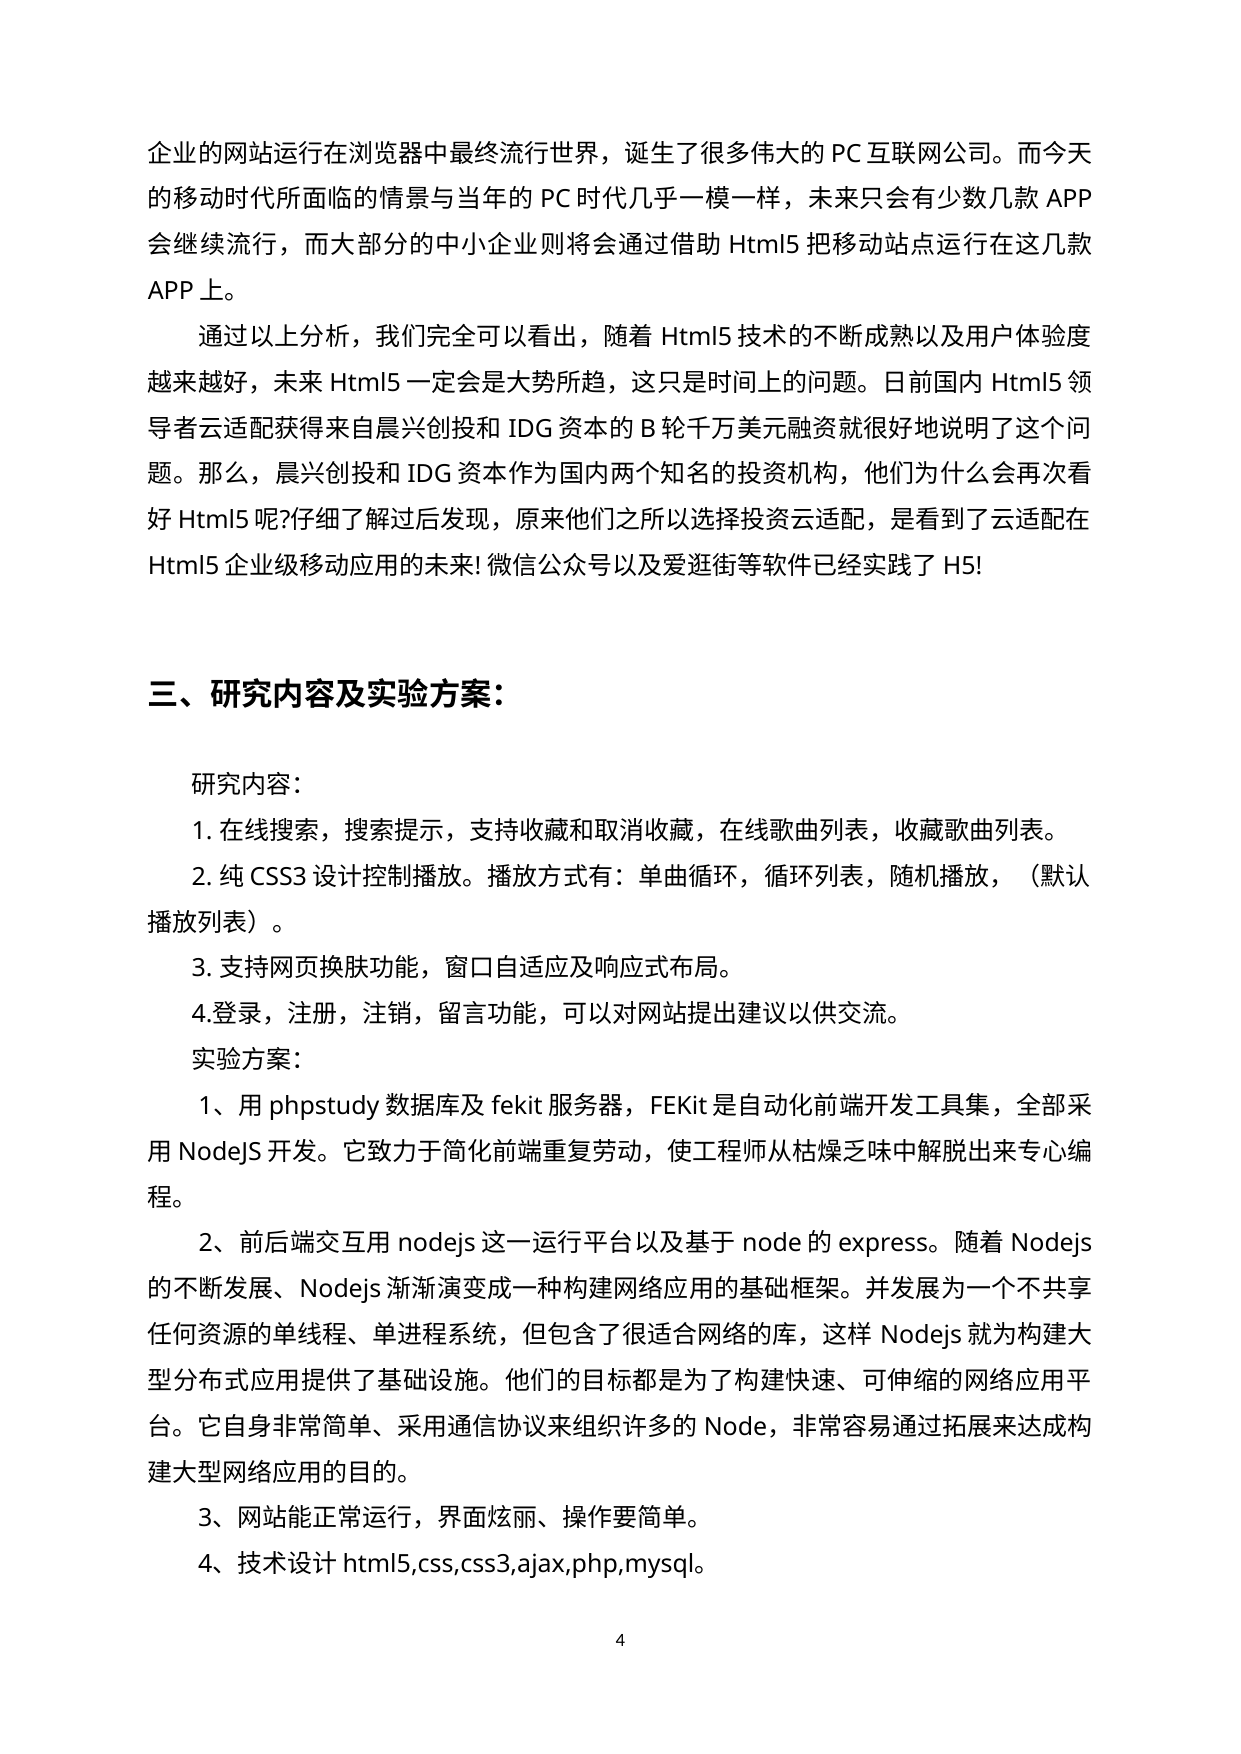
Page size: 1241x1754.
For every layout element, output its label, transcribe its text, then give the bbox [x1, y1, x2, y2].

text 3、网站能正常运行，界面炫丽、操作要简单。 [148, 1490, 1092, 1536]
text 1、用phpstudy数据库及fekit服务器，FEKit是自动化前端开发工具集，全部采用NodeJS开发。它致力于简化前端重复劳动，使工程师从枯燥乏味中解脱出来专心编程。 [148, 1078, 1092, 1215]
text 2. 纯CSS3设计控制播放。播放方式有：单曲循环，循环列表，随机播放，（默认播放列表）。 [148, 848, 1092, 940]
list 研究内容及实验方案： [148, 669, 1092, 714]
text 2、前后端交互用nodejs这一运行平台以及基于node的express。随着Nodejs的不断发展、Nodejs渐渐演变成一种构建网络应用的基础框架。并发展为一个不共享任何资源的单线程、单进程系统，但包含了很适合网络的库，这样Nodejs就为构建大型分布式应用提供了基础设施。他们的目标都是为了构建快速、可伸缩的网络应用平台。它自身非常简单、采用通信协议来组织许多的Node，非常容易通过拓展来达成构建大型网络应用的目的。 [148, 1215, 1092, 1490]
text 1. 在线搜索，搜索提示，支持收藏和取消收藏，在线歌曲列表，收藏歌曲列表。 [148, 803, 1092, 848]
text 4、技术设计html5,css,css3,ajax,php,mysql。 [148, 1536, 1092, 1582]
text 通过以上分析，我们完全可以看出，随着Html5技术的不断成熟以及用户体验度越来越好，未来Html5一定会是大势所趋，这只是时间上的问题。日前国内Html5领导者云适配获得来自晨兴创投和IDG资本的B轮千万美元融资就很好地说明了这个问题。那么，晨兴创投和IDG资本作为国内两个知名的投资机构，他们为什么会再次看好Html5呢?仔细了解过后发现，原来他们之所以选择投资云适配，是看到了云适配在Html5企业级移动应用的未来! 微信公众号以及爱逛街等软件已经实践了H5! [148, 309, 1092, 584]
text 实验方案： [148, 1032, 1092, 1078]
text 4.登录，注册，注销，留言功能，可以对网站提出建议以供交流。 [148, 986, 1092, 1032]
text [148, 125, 1092, 309]
text 研究内容： [148, 757, 1092, 803]
text 3. 支持网页换肤功能，窗口自适应及响应式布局。 [148, 940, 1092, 986]
